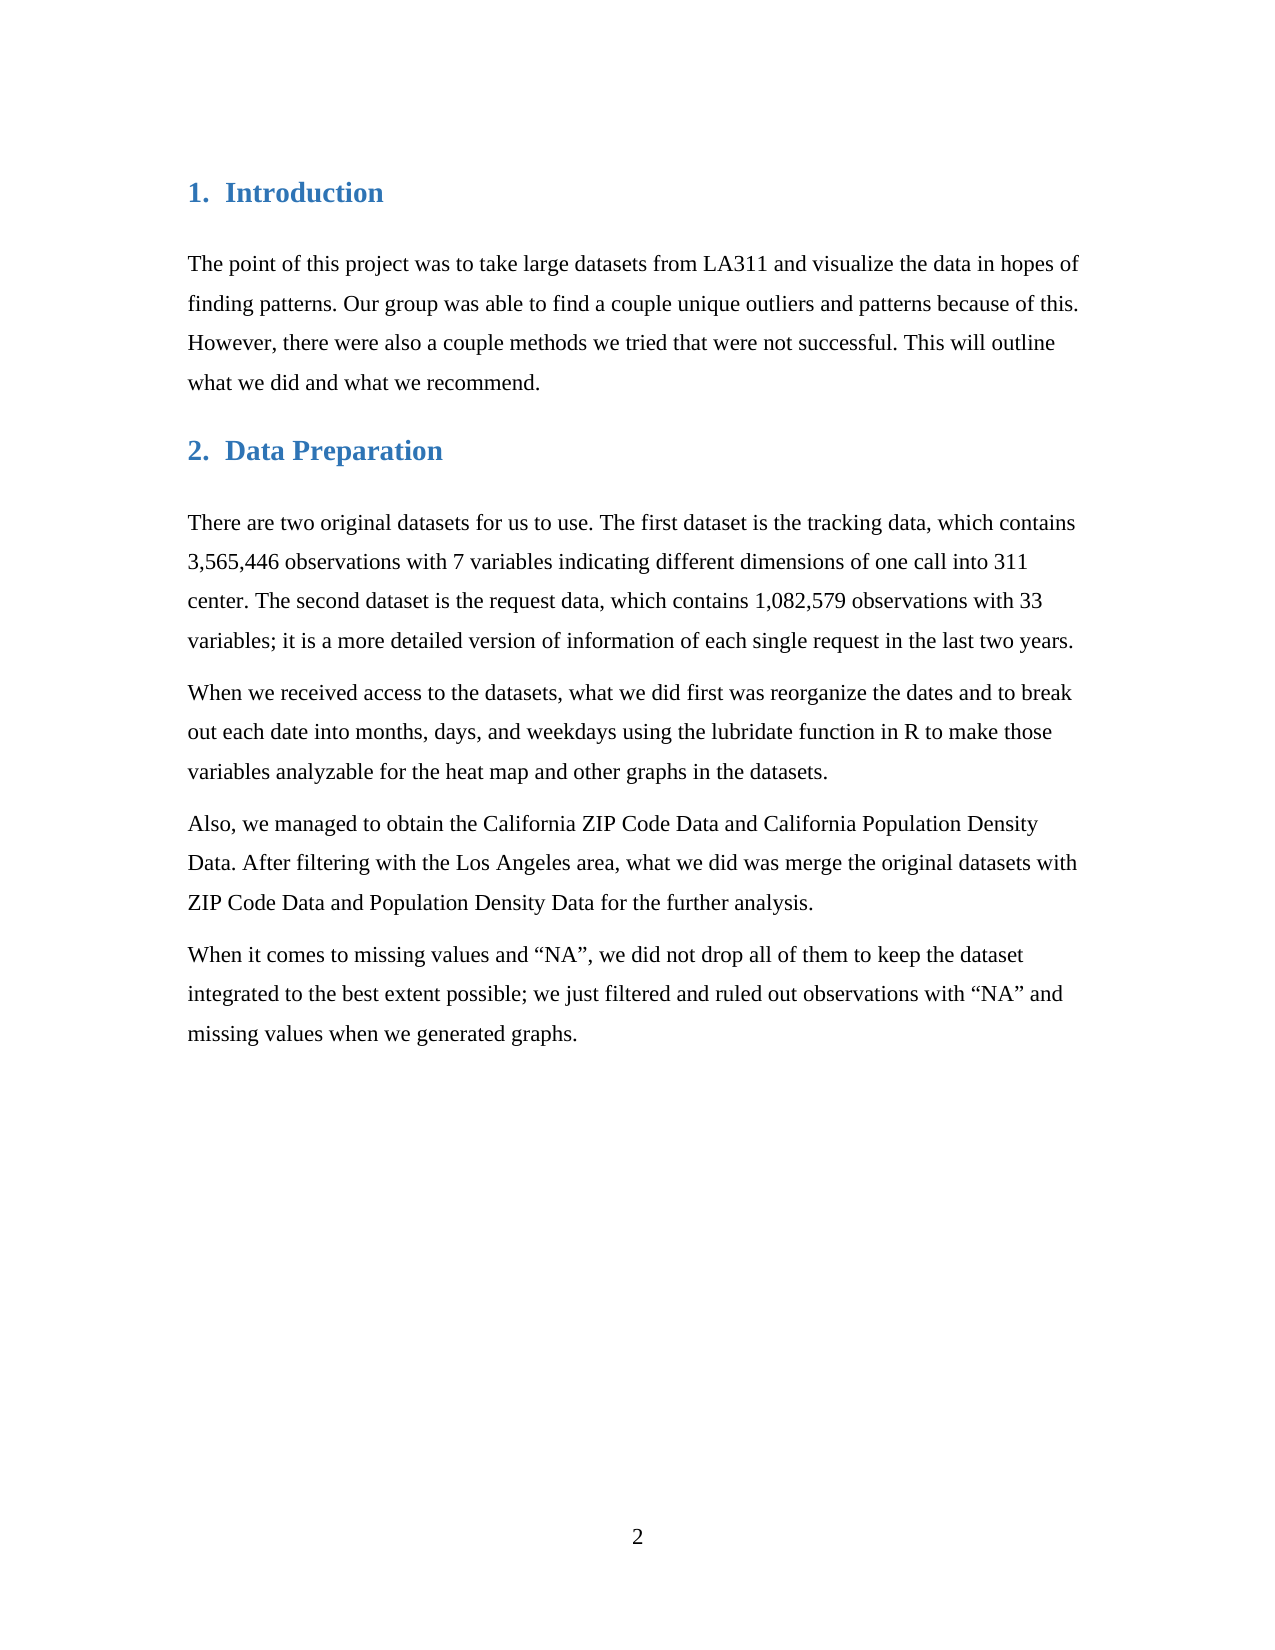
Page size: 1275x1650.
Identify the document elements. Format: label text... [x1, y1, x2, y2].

text Also, we managed to obtain the California ZIP Code Data and California Population Density Data. After filtering with the Los Angeles area, what we did was merge the original datasets with ZIP Code Data and Population Density Data for the further analysis. [187, 810, 1087, 915]
text There are two original datasets for us to use. The first dataset is the tracking data, which contains 3,565,446 observations with 7 variables indicating different dimensions of one call into 311 center. The second dataset is the request data, which contains 1,082,579 observations with 33 variables; it is a more detailed version of information of each single request in the last two years. [187, 508, 1087, 653]
text When we received access to the datasets, what we did first was reorganize the dates and to break out each date into months, days, and weekdays using the lubridate function in R to make those variables analyzable for the heat map and other graphs in the datasets. [187, 679, 1087, 784]
text When it comes to missing values and “NA”, we did not drop all of them to keep the dataset integrated to the best extent possible; we just filtered and ruled out observations with “NA” and missing values when we generated graphs. [187, 941, 1087, 1046]
subtitle Data Preparation [187, 433, 1087, 467]
subtitle Introduction [187, 175, 1087, 208]
text The point of this project was to take large datasets from LA311 and visualize the data in hopes of finding patterns. Our group was able to find a couple unique outliers and patterns because of this. However, there were also a couple methods we tried that were not successful. This will outline what we did and what we recommend. [187, 250, 1087, 395]
